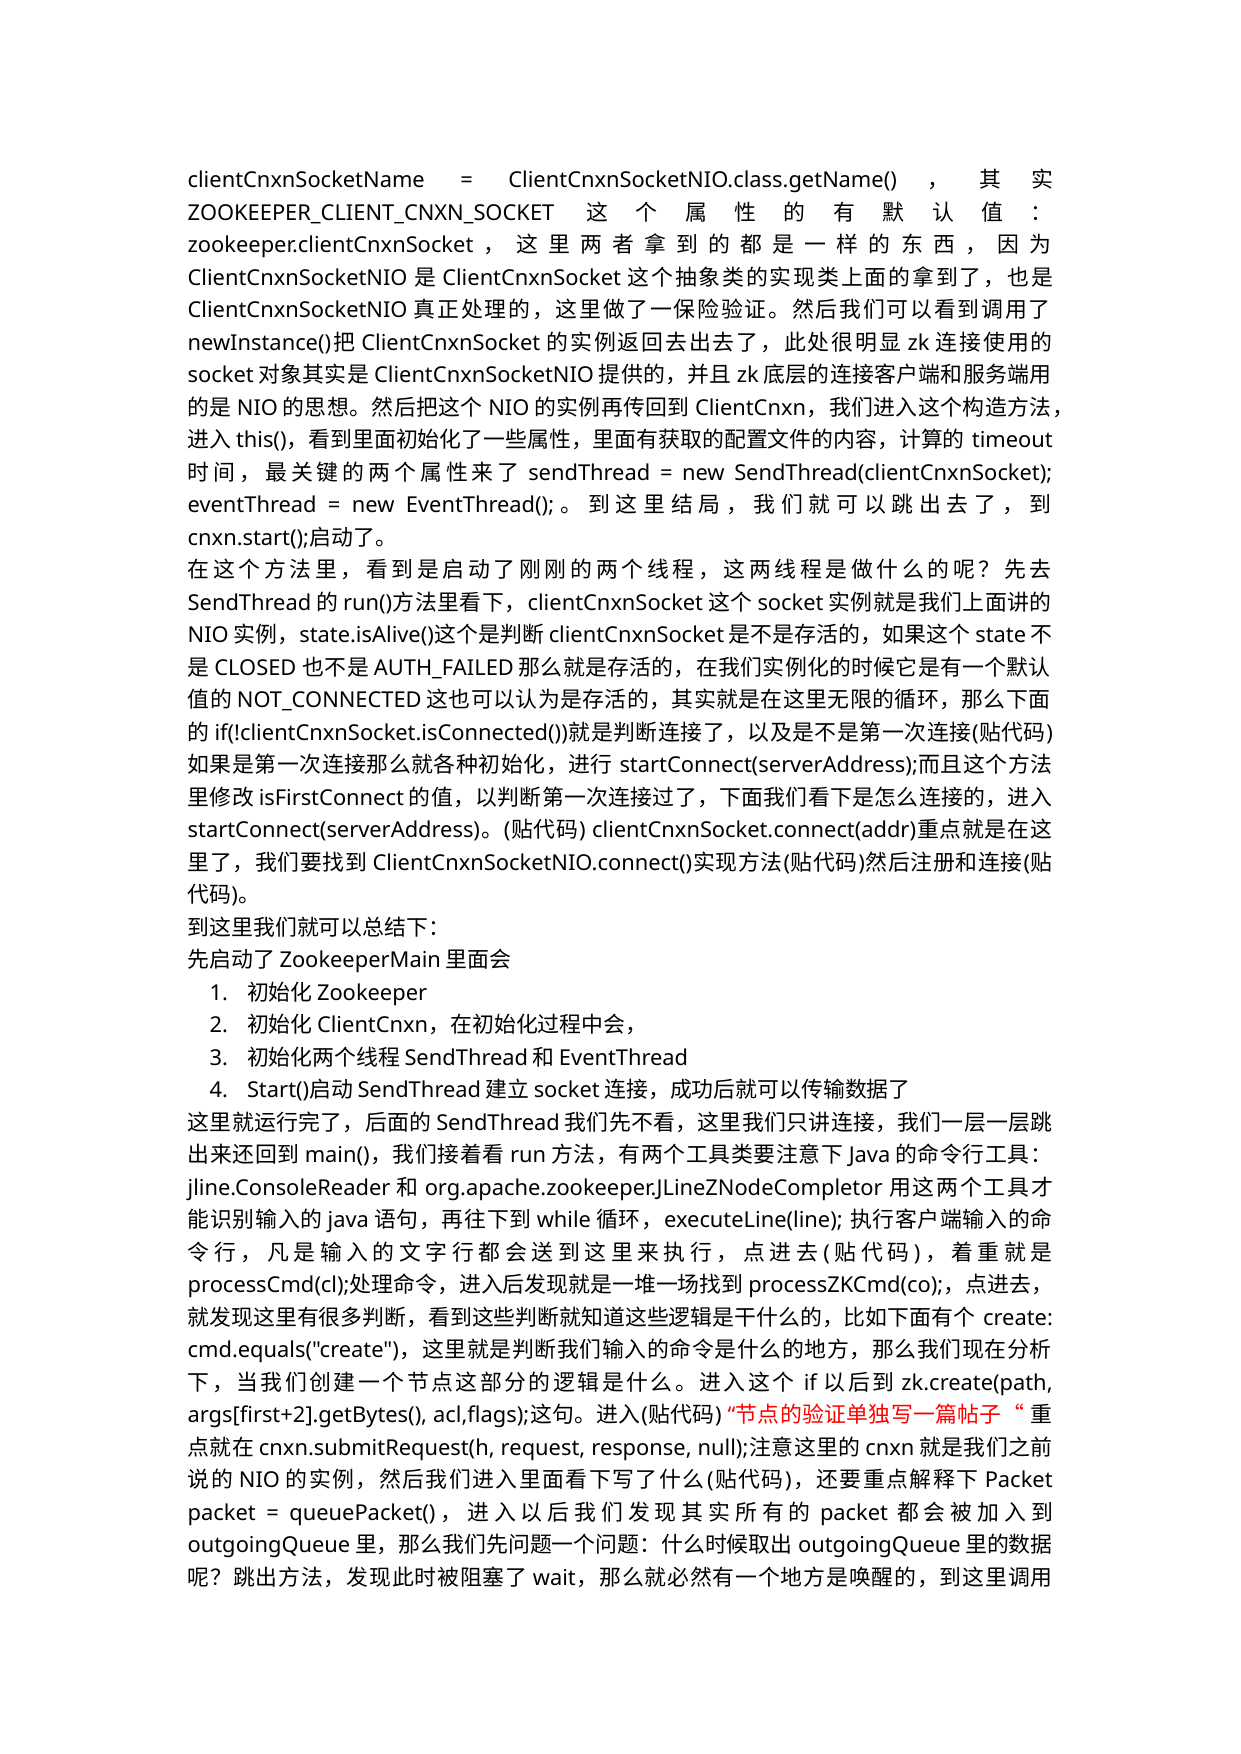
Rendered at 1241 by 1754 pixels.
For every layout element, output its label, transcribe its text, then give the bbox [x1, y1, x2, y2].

text 在这个方法里，看到是启动了刚刚的两个线程，这两线程是做什么的呢？先去SendThread的run()方法里看下，clientCnxnSocket这个socket实例就是我们上面讲的NIO实例，state.isAlive()这个是判断clientCnxnSocket是不是存活的，如果这个state不是CLOSED 也不是AUTH_FAILED那么就是存活的，在我们实例化的时候它是有一个默认值的NOT_CONNECTED这也可以认为是存活的，其实就是在这里无限的循环，那么下面的if(!clientCnxnSocket.isConnected())就是判断连接了，以及是不是第一次连接(贴代码)如果是第一次连接那么就各种初始化，进行startConnect(serverAddress);而且这个方法里修改isFirstConnect的值，以判断第一次连接过了，下面我们看下是怎么连接的，进入startConnect(serverAddress)。(贴代码) clientCnxnSocket.connect(addr)重点就是在这里了，我们要找到ClientCnxnSocketNIO.connect()实现方法(贴代码)然后注册和连接(贴代码)。 [187, 552, 1053, 909]
text 到这里我们就可以总结下： [187, 909, 1053, 942]
list 初始化两个线程SendThread和EventThread [209, 1039, 1053, 1072]
text 先启动了ZookeeperMain里面会 [187, 942, 1053, 974]
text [187, 162, 1053, 552]
list 初始化Zookeeper [209, 974, 1053, 1007]
list 初始化ClientCnxn，在初始化过程中会， [209, 1007, 1053, 1039]
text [187, 1104, 1053, 1592]
list Start()启动SendThread建立socket连接，成功后就可以传输数据了 [209, 1072, 1053, 1104]
